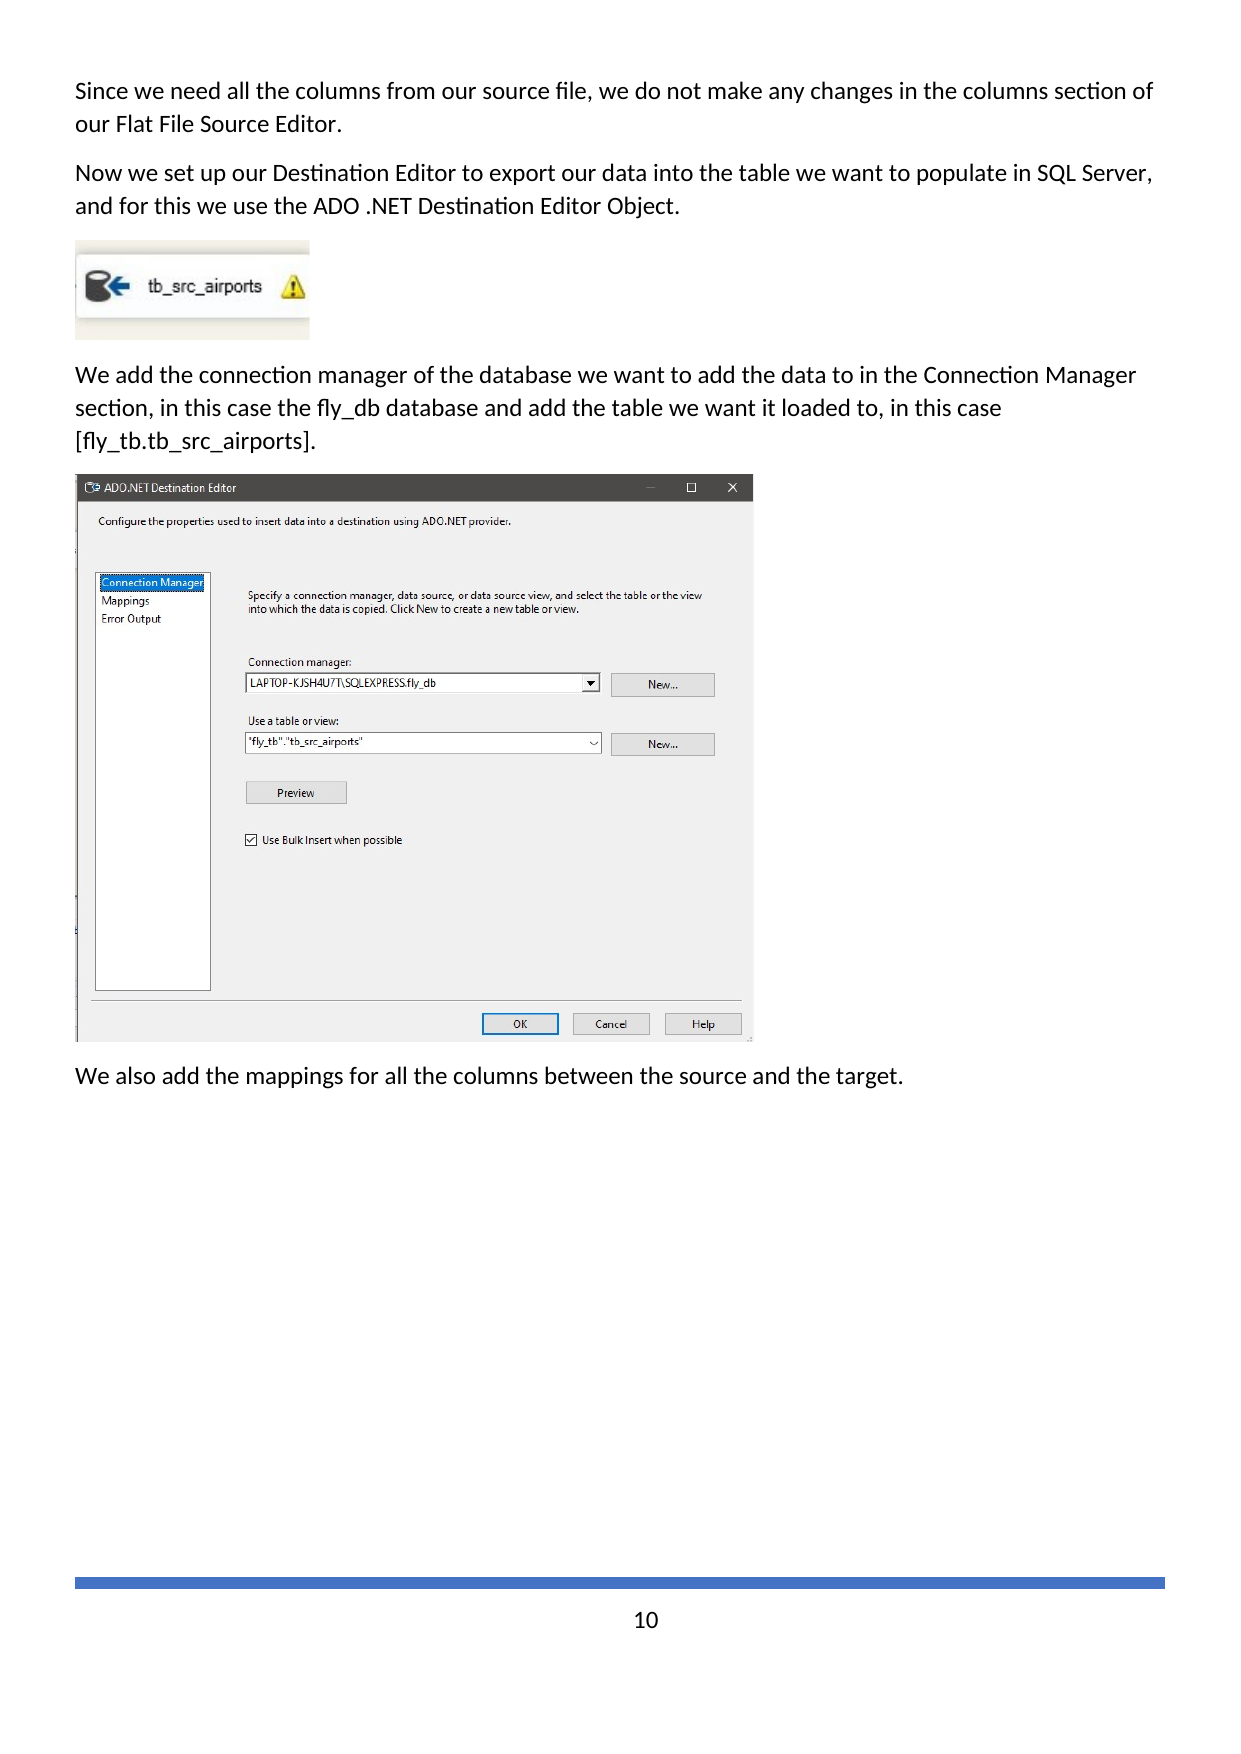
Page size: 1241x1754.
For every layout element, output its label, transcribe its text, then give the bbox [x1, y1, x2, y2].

text We add the connection manager of the database we want to add the data to in the Connection Manager section, in this case the fly_db database and add the table we want it loaded to, in this case [fly_tb.tb_src_airports]. [75, 359, 1165, 455]
text Now we set up our Destination Editor to export our data into the table we want to populate in SQL Server, and for this we use the ADO .NET Destination Editor Object. [75, 157, 1165, 221]
text Since we need all the columns from our source file, we do not make any changes in the columns section of our Flat File Source Editor. [75, 75, 1165, 138]
picture [75, 240, 310, 340]
picture [75, 474, 754, 1042]
text We also add the mappings for all the columns between the source and the target. [75, 1060, 1165, 1091]
